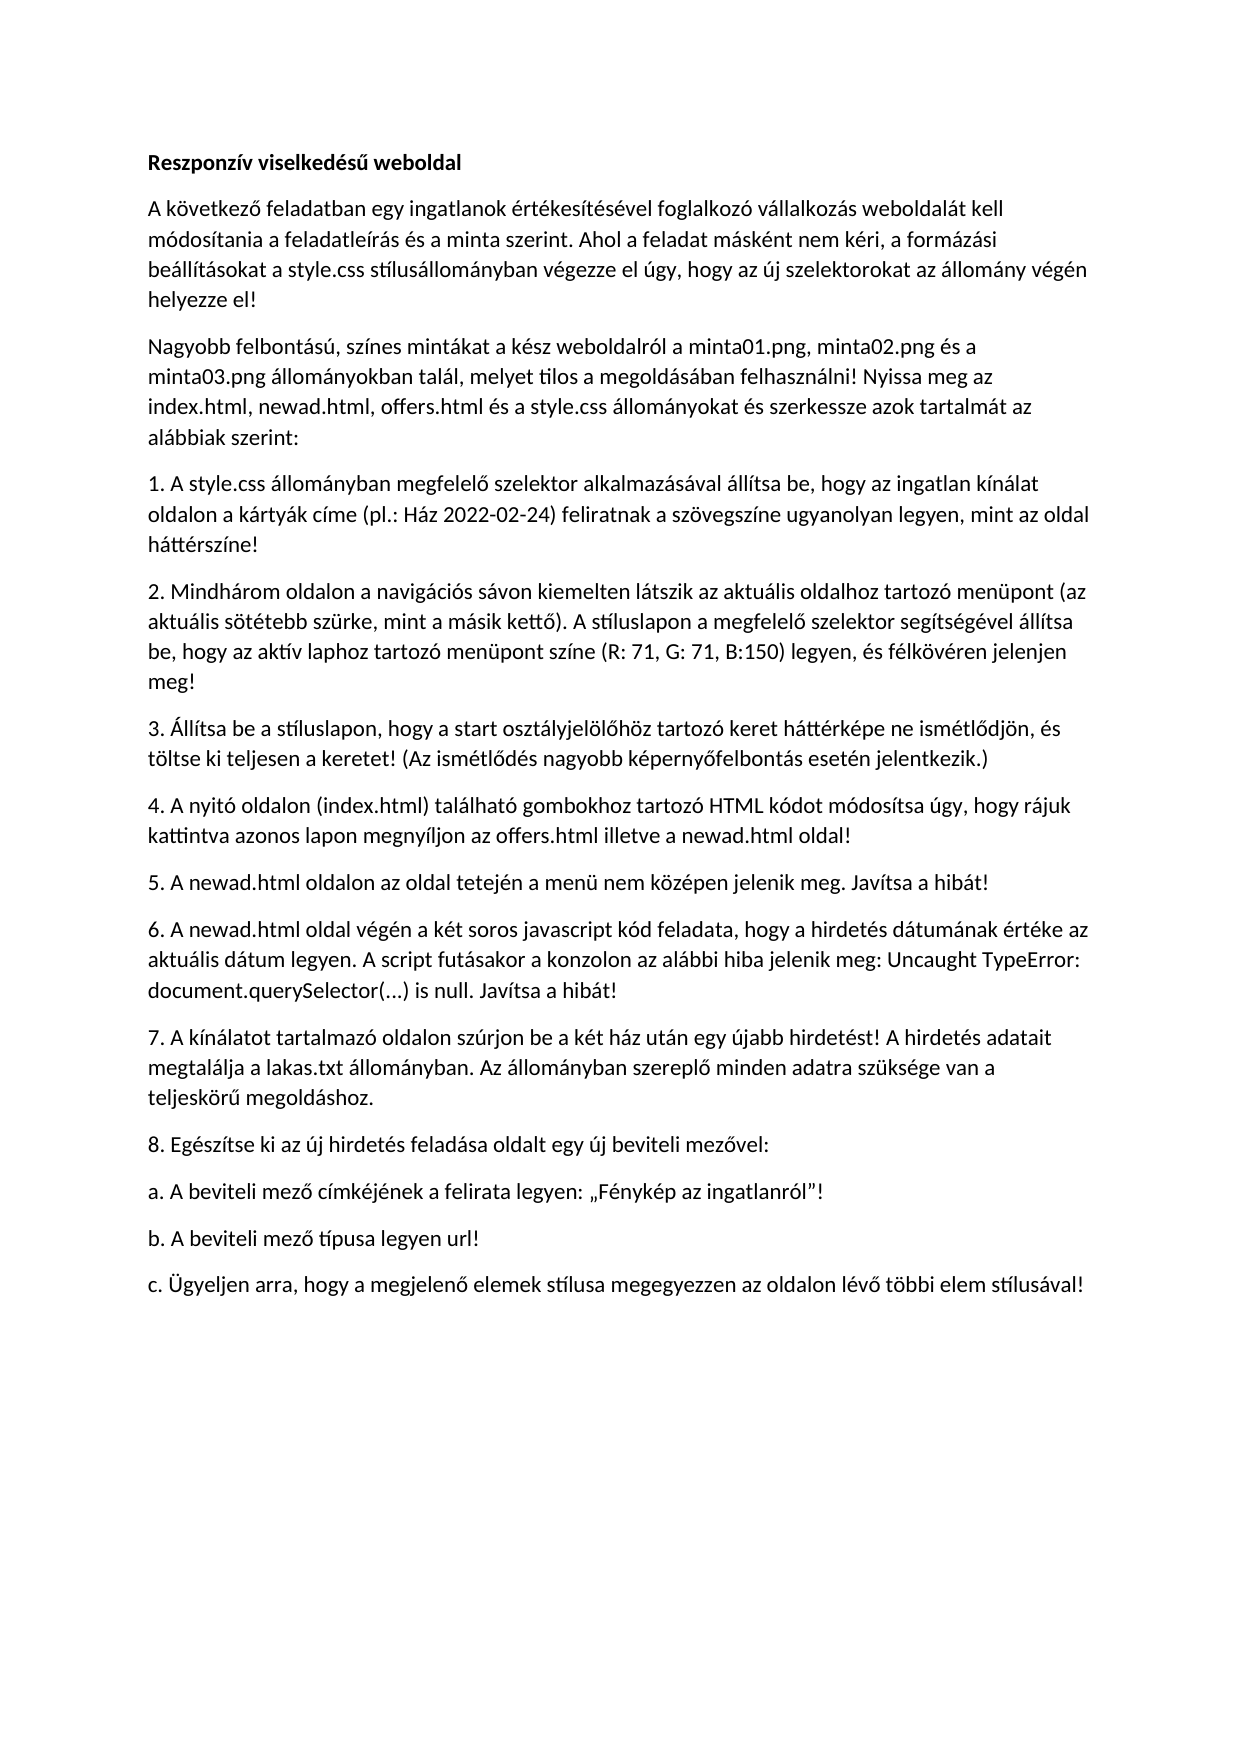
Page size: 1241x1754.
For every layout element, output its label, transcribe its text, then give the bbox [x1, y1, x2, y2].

text 3. Állítsa be a stíluslapon, hogy a start osztályjelölőhöz tartozó keret háttérképe ne ismétlődjön, és töltse ki teljesen a keretet! (Az ismétlődés nagyobb képernyőfelbontás esetén jelentkezik.) [148, 714, 1093, 772]
text Reszponzív viselkedésű weboldal [148, 148, 1093, 176]
text 2. Mindhárom oldalon a navigációs sávon kiemelten látszik az aktuális oldalhoz tartozó menüpont (az aktuális sötétebb szürke, mint a másik kettő). A stíluslapon a megfelelő szelektor segítségével állítsa be, hogy az aktív laphoz tartozó menüpont színe (R: 71, G: 71, B:150) legyen, és félkövéren jelenjen meg! [148, 577, 1093, 695]
text 8. Egészítse ki az új hirdetés feladása oldalt egy új beviteli mezővel: [148, 1130, 1093, 1158]
text 5. A newad.html oldalon az oldal tetején a menü nem középen jelenik meg. Javítsa a hibát! [148, 868, 1093, 896]
text 7. A kínálatot tartalmazó oldalon szúrjon be a két ház után egy újabb hirdetést! A hirdetés adatait megtalálja a lakas.txt állományban. Az állományban szereplő minden adatra szüksége van a teljeskörű megoldáshoz. [148, 1023, 1093, 1111]
text c. Ügyeljen arra, hogy a megjelenő elemek stílusa megegyezzen az oldalon lévő többi elem stílusával! [148, 1271, 1093, 1298]
text 1. A style.css állományban megfelelő szelektor alkalmazásával állítsa be, hogy az ingatlan kínálat oldalon a kártyák címe (pl.: Ház 2022-02-24) feliratnak a szövegszíne ugyanolyan legyen, mint az oldal háttérszíne! [148, 469, 1093, 558]
text 4. A nyitó oldalon (index.html) található gombokhoz tartozó HTML kódot módosítsa úgy, hogy rájuk kattintva azonos lapon megnyíljon az offers.html illetve a newad.html oldal! [148, 791, 1093, 849]
text A következő feladatban egy ingatlanok értékesítésével foglalkozó vállalkozás weboldalát kell módosítania a feladatleírás és a minta szerint. Ahol a feladat másként nem kéri, a formázási beállításokat a style.css stílusállományban végezze el úgy, hogy az új szelektorokat az állomány végén helyezze el! [148, 194, 1093, 313]
text 6. A newad.html oldal végén a két soros javascript kód feladata, hogy a hirdetés dátumának értéke az aktuális dátum legyen. A script futásakor a konzolon az alábbi hiba jelenik meg: Uncaught TypeError: document.querySelector(...) is null. Javítsa a hibát! [148, 915, 1093, 1004]
text a. A beviteli mező címkéjének a felirata legyen: „Fénykép az ingatlanról”! [148, 1177, 1093, 1205]
text Nagyobb felbontású, színes mintákat a kész weboldalról a minta01.png, minta02.png és a minta03.png állományokban talál, melyet tilos a megoldásában felhasználni! Nyissa meg az index.html, newad.html, offers.html és a style.css állományokat és szerkessze azok tartalmát az alábbiak szerint: [148, 332, 1093, 451]
text b. A beviteli mező típusa legyen url! [148, 1224, 1093, 1252]
